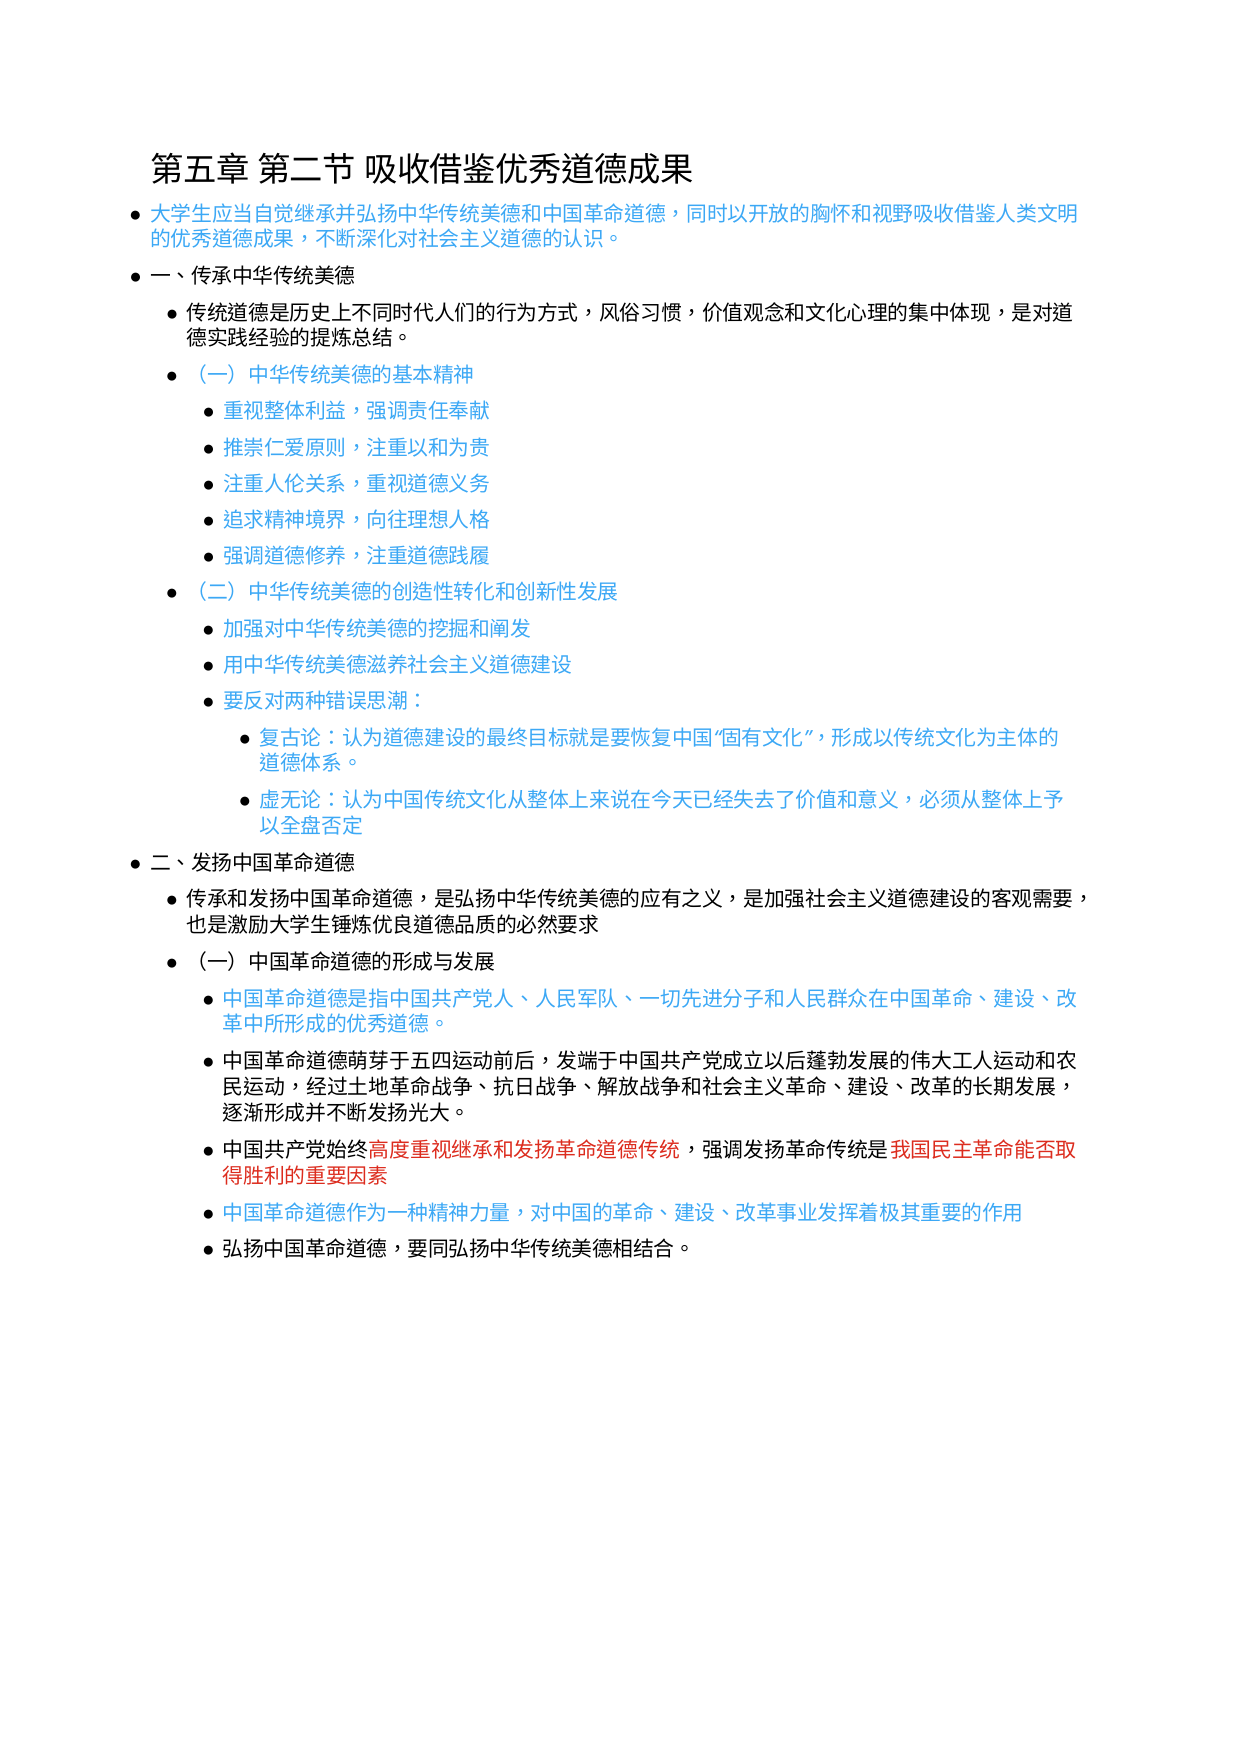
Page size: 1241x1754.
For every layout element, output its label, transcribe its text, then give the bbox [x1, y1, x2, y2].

list 虚无论：认为中国传统文化从整体上来说在今天已经失去了价值和意义，必须从整体上予以全盘否定 [238, 787, 1072, 839]
list （一）中华传统美德的基本精神 [165, 360, 1123, 389]
list 推崇仁爱原则，注重以和为贵 [202, 433, 1123, 461]
list 弘扬中国革命道德，要同弘扬中华传统美德相结合。 [202, 1234, 1123, 1263]
list 中国革命道德萌芽于五四运动前后，发端于中国共产党成立以后蓬勃发展的伟大工人运动和农民运动，经过土地革命战争、抗日战争、解放战争和社会主义革命、建设、改革的长期发展，逐渐形成并不断发扬光大。 [202, 1048, 1077, 1127]
list 传承和发扬中国革命道德，是弘扬中华传统美德的应有之义，是加强社会主义道德建设的客观需要，也是激励大学生锤炼优良道德品质的必然要求 [165, 886, 1112, 938]
list 二、发扬中国革命道德 [129, 848, 1123, 876]
list 大学生应当自觉继承并弘扬中华传统美德和中国革命道德，同时以开放的胸怀和视野吸收借鉴人类文明的优秀道德成果，不断深化对社会主义道德的认识。 [129, 200, 1088, 252]
list 重视整体利益，强调责任奉献 [202, 396, 1123, 425]
list 注重人伦关系，重视道德义务 [202, 469, 1123, 497]
list 中国革命道德作为一种精神力量，对中国的革命、建设、改革事业发挥着极其重要的作用 [202, 1198, 1123, 1226]
list 用中华传统美德滋养社会主义道德建设 [202, 650, 1123, 678]
list 中国共产党始终高度重视继承和发扬革命道德传统，强调发扬革命传统是我国民主革命能否取得胜利的重要因素 [202, 1137, 1077, 1189]
list 要反对两种错误思潮： [202, 686, 1123, 714]
list 一、传承中华传统美德 [129, 261, 1123, 289]
list 复古论：认为道德建设的最终目标就是要恢复中国“固有文化”，形成以传统文化为主体的道德体系。 [238, 724, 1072, 776]
list 传统道德是历史上不同时代人们的行为方式，风俗习惯，价值观念和文化心理的集中体现，是对道德实践经验的提炼总结。 [166, 299, 1083, 352]
subtitle 第五章 第二节 吸收借鉴优秀道德成果 [150, 146, 1123, 191]
list 追求精神境界，向往理想人格 [202, 505, 1123, 533]
list （二）中华传统美德的创造性转化和创新性发展 [165, 577, 1123, 606]
list 加强对中华传统美德的挖掘和阐发 [202, 614, 1123, 642]
list 中国革命道德是指中国共产党人、人民军队、一切先进分子和人民群众在中国革命、建设、改革中所形成的优秀道德。 [202, 985, 1077, 1037]
list （一）中国革命道德的形成与发展 [165, 947, 1123, 975]
list 强调道德修养，注重道德践履 [202, 541, 1123, 569]
